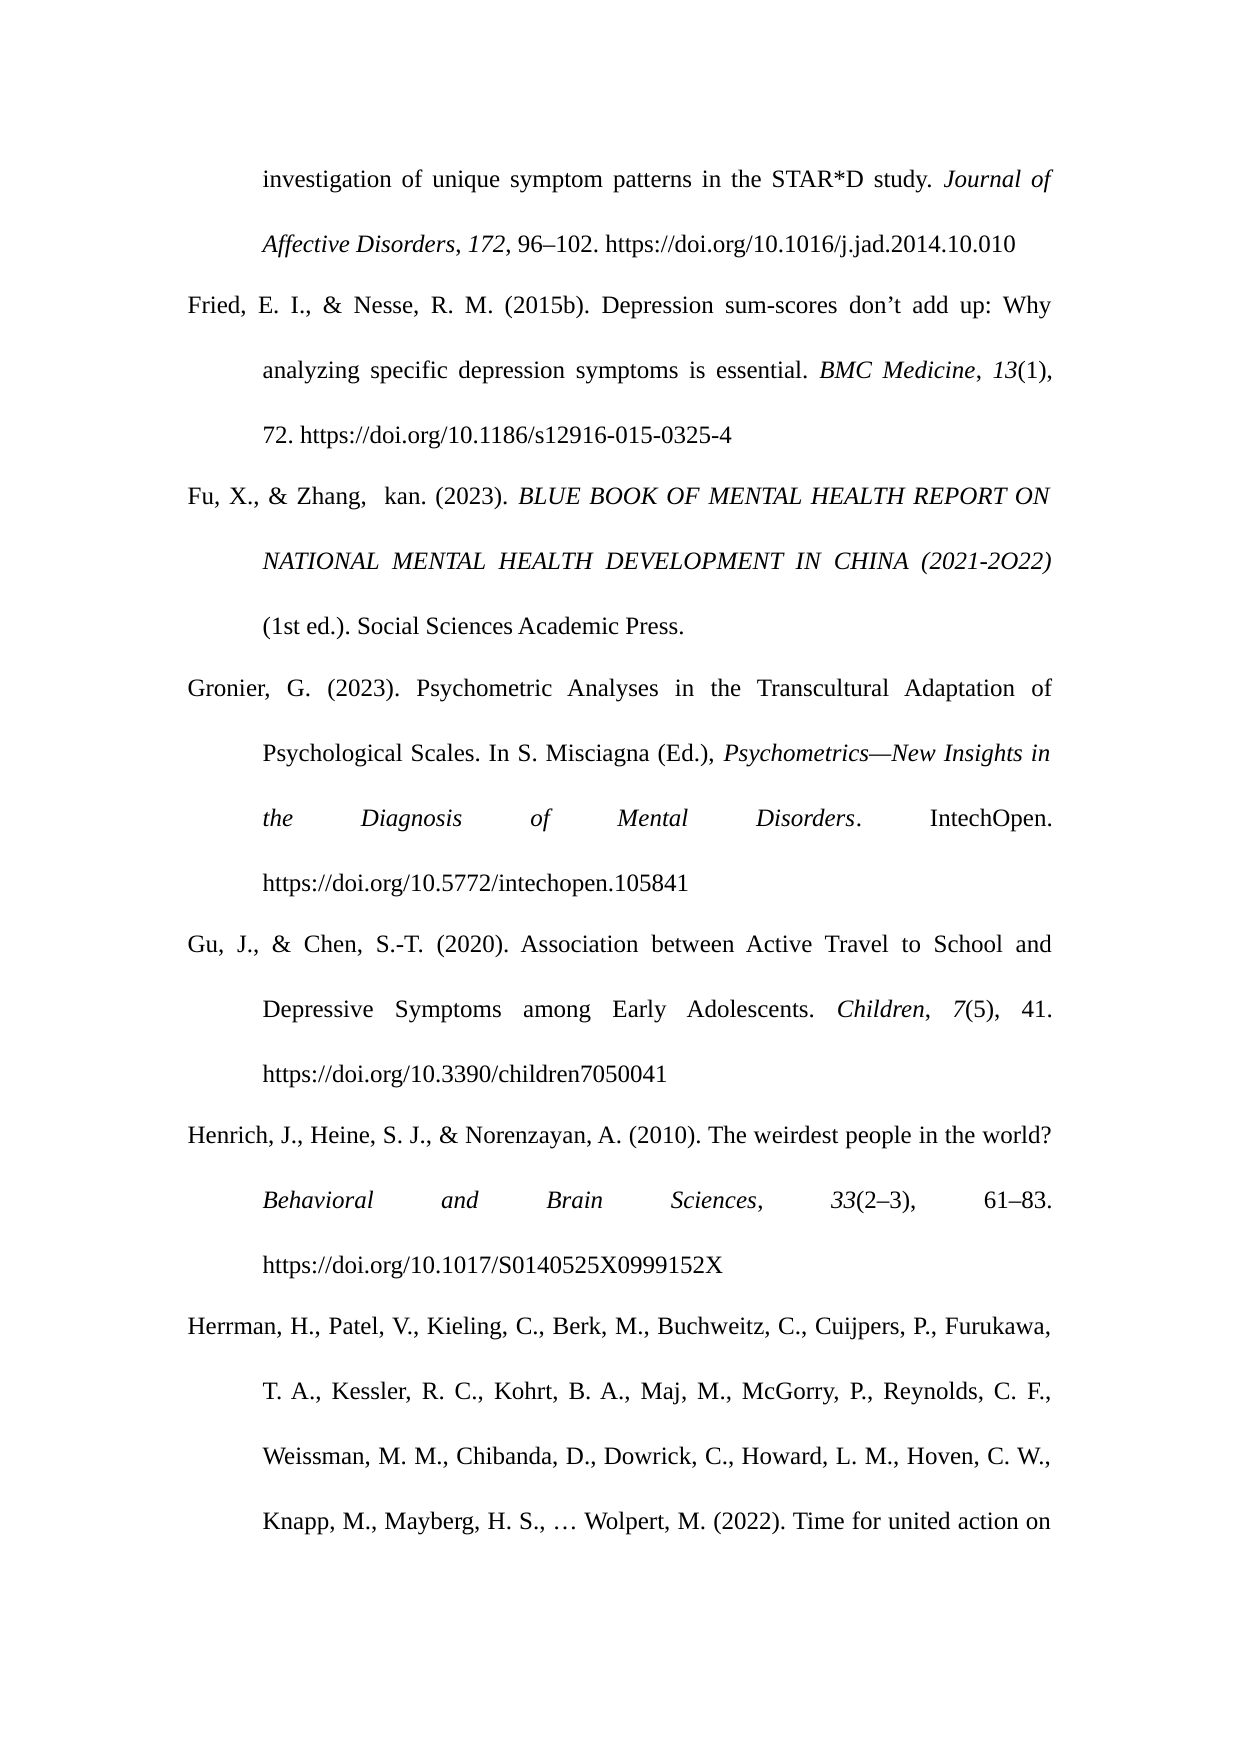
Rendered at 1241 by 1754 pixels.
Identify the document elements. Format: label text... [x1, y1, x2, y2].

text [187, 1309, 1053, 1537]
text Fried, E. I., & Nesse, R. M. (2015b). Depression sum-scores don’t add up: Why analyzing specific depression symptoms is essential. BMC Medicine, 13(1), 72. https://doi.org/10.1186/s12916-015-0325-4 [187, 288, 1053, 451]
text Gronier, G. (2023). Psychometric Analyses in the Transcultural Adaptation of Psychological Scales. In S. Misciagna (Ed.), Psychometrics—New Insights in the Diagnosis of Mental Disorders. IntechOpen. https://doi.org/10.5772/intechopen.105841 [187, 671, 1053, 898]
text Gu, J., & Chen, S.-T. (2020). Association between Active Travel to School and Depressive Symptoms among Early Adolescents. Children, 7(5), 41. https://doi.org/10.3390/children7050041 [187, 927, 1053, 1089]
text Fu, X., & Zhang, kan. (2023). BLUE BOOK OF MENTAL HEALTH REPORT ON NATIONAL MENTAL HEALTH DEVELOPMENT IN CHINA (2021-2O22) (1st ed.). Social Sciences Academic Press. [187, 479, 1053, 642]
text Henrich, J., Heine, S. J., & Norenzayan, A. (2010). The weirdest people in the world? Behavioral and Brain Sciences, 33(2–3), 61–83. https://doi.org/10.1017/S0140525X0999152X [187, 1118, 1053, 1281]
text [187, 162, 1053, 259]
